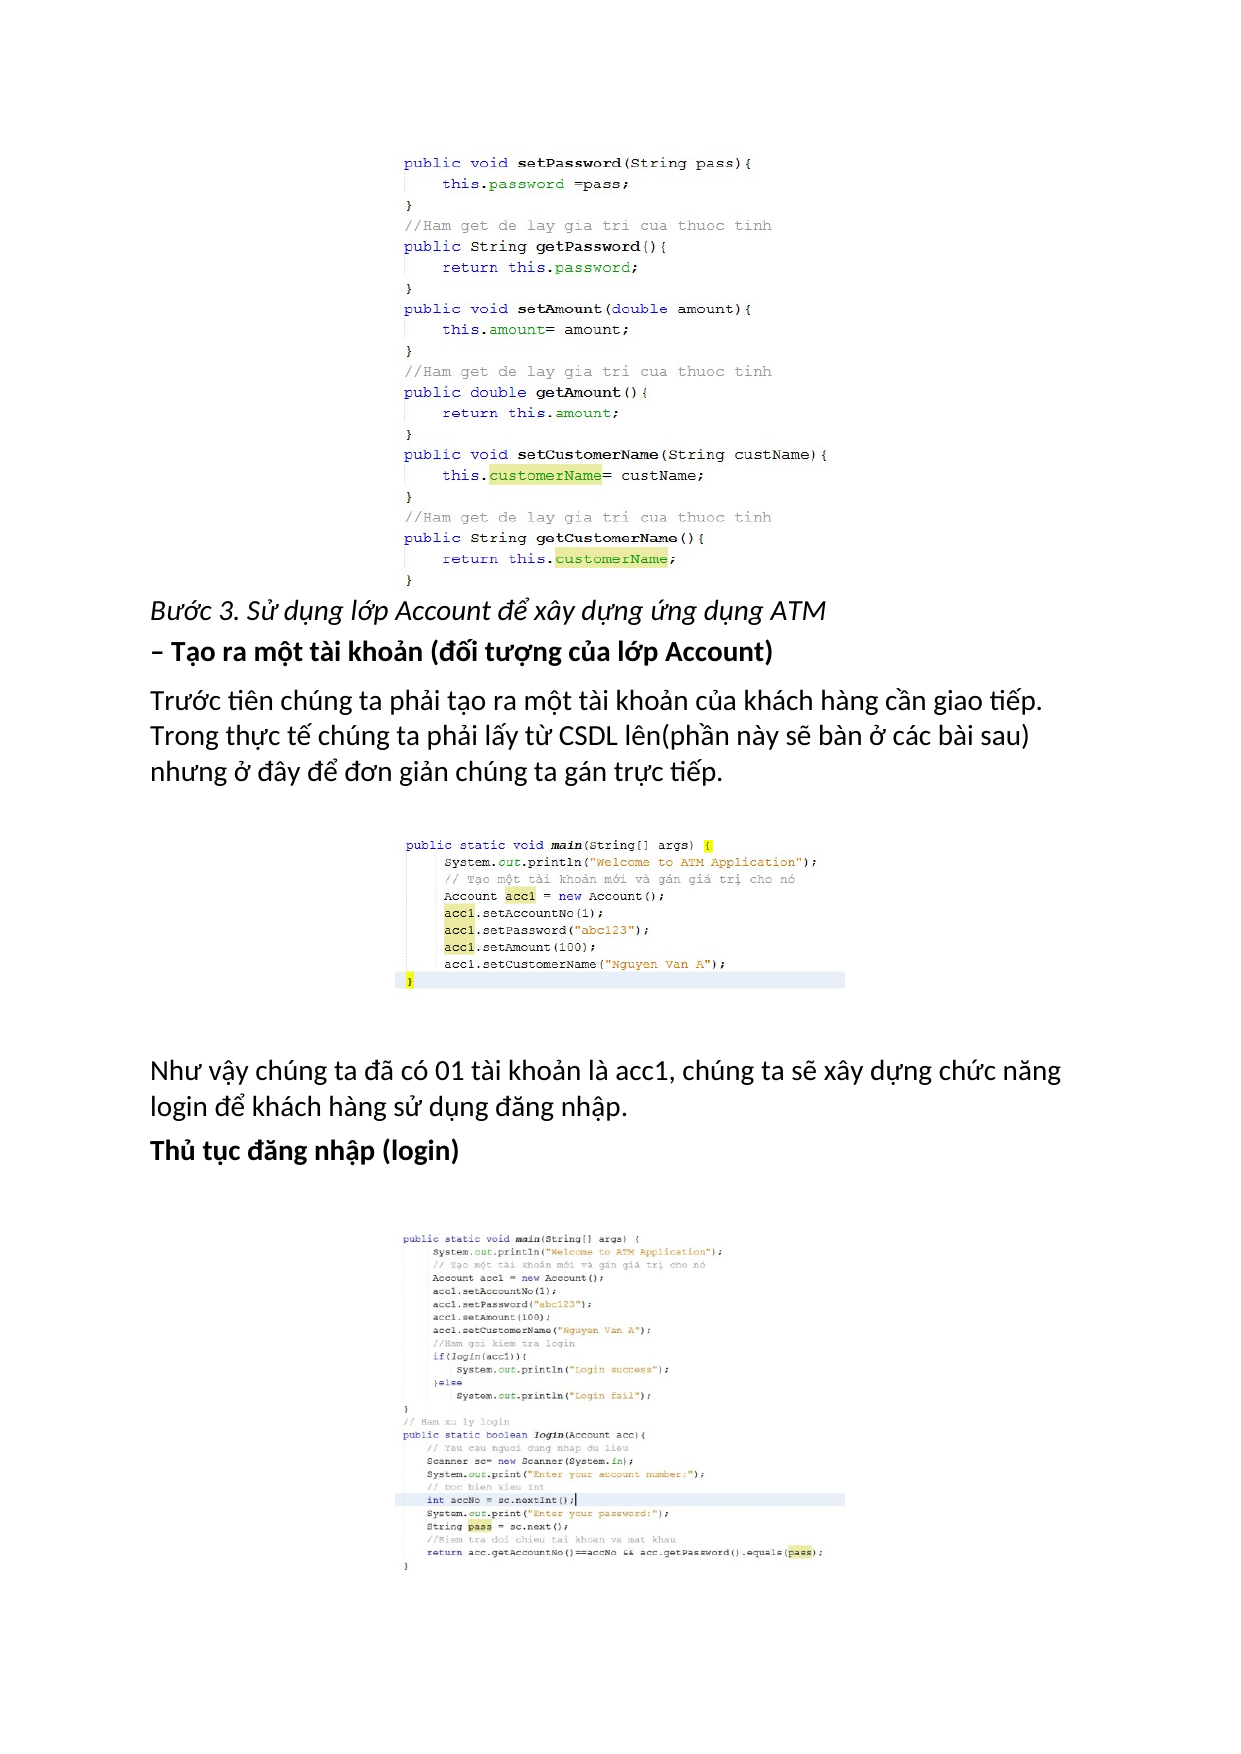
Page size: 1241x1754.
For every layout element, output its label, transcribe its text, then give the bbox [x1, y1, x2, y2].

picture [395, 150, 845, 593]
subtitle – Tạo ra một tài khoản (đối tượng của lớp Account) [150, 633, 1090, 669]
subtitle Thủ tục đăng nhập (login) [150, 1132, 1090, 1167]
picture [395, 840, 845, 1002]
text Trước tiên chúng ta phải tạo ra một tài khoản của khách hàng cần giao tiếp. Trong thực tế chúng ta phải lấy từ CSDL lên(phần này sẽ bàn ở các bài sau) nhưng ở đây để đơn giản chúng ta gán trực tiếp. [150, 682, 1090, 789]
subtitle Bước 3. Sử dụng lớp Account để xây dựng ứng dụng ATM [150, 592, 1090, 628]
picture [395, 1234, 845, 1571]
text Như vậy chúng ta đã có 01 tài khoản là acc1, chúng ta sẽ xây dựng chức năng login để khách hàng sử dụng đăng nhập. [150, 1052, 1090, 1124]
